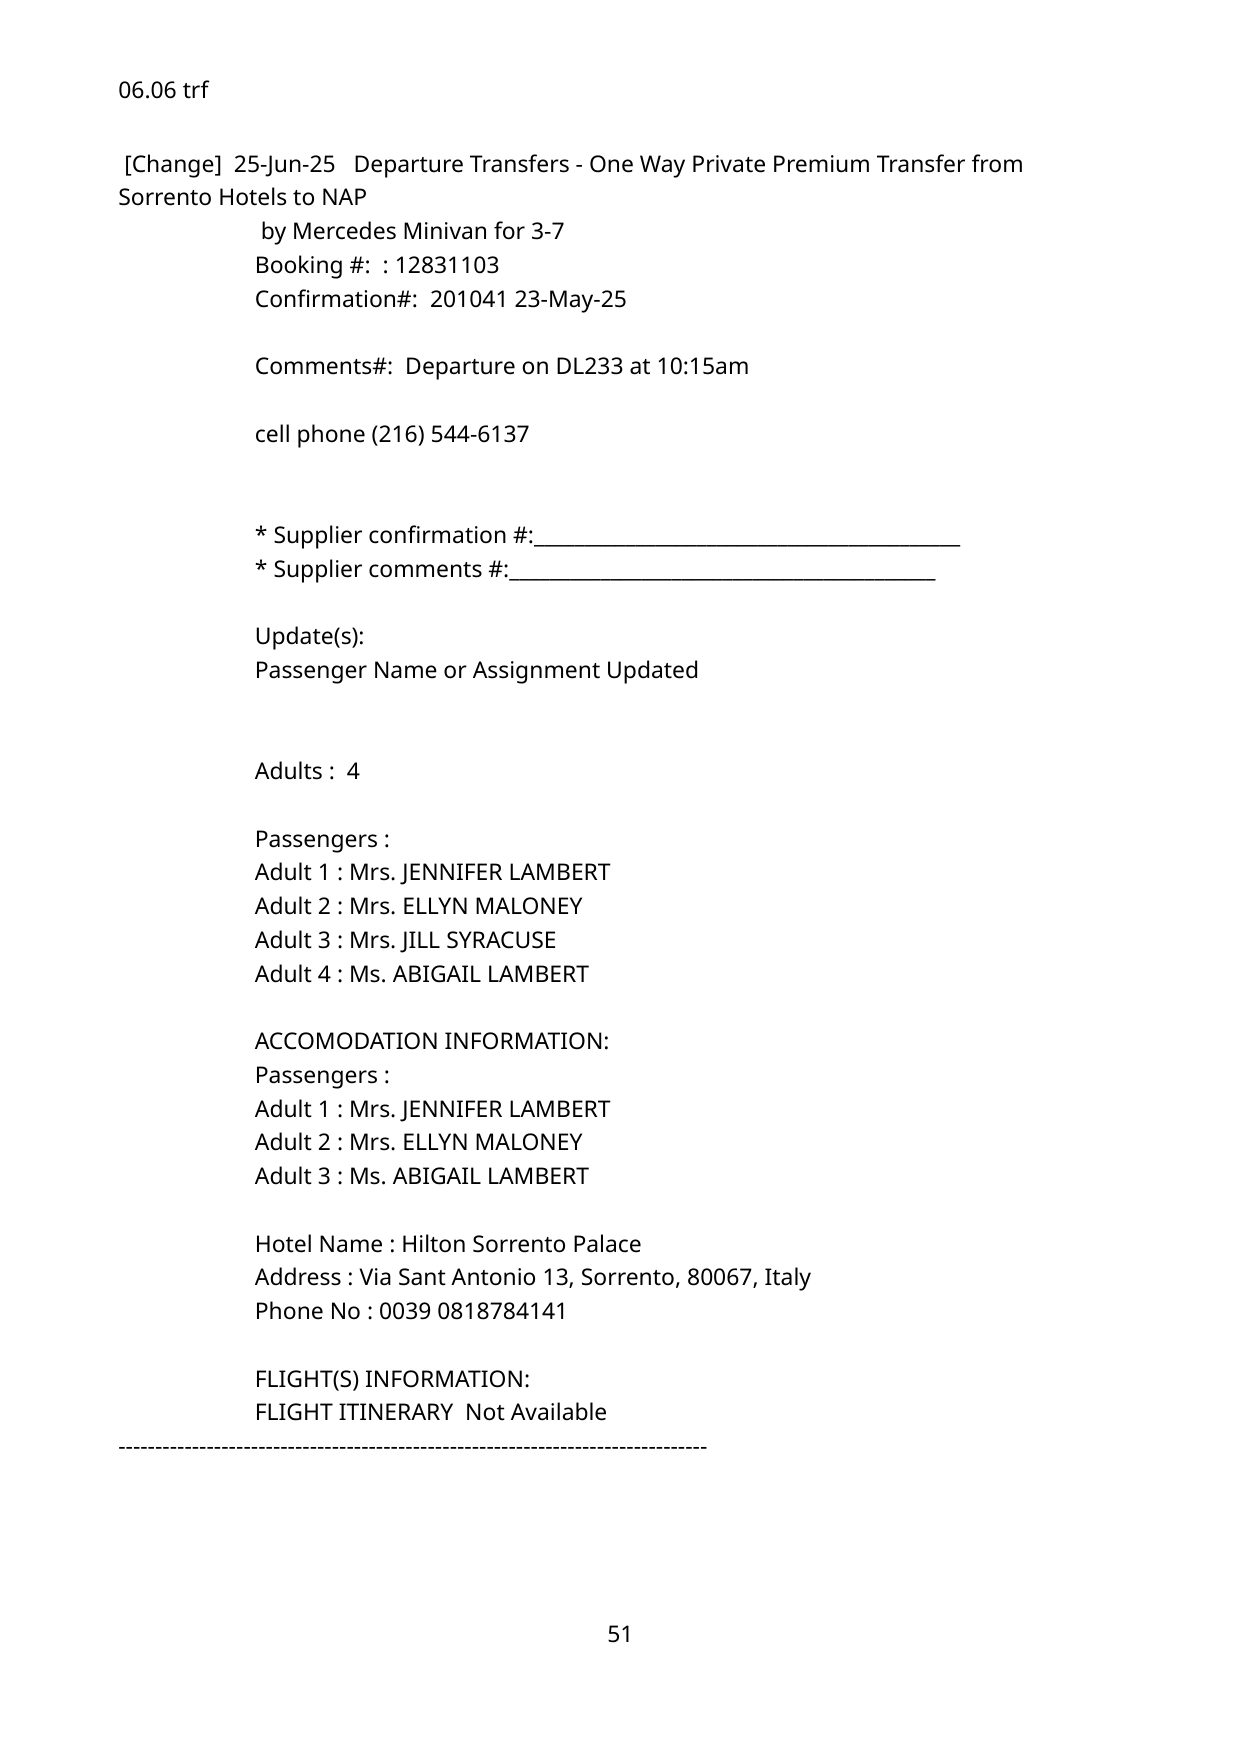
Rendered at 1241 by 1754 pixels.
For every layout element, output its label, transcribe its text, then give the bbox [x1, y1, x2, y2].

text [Change] 25-Jun-25 Departure Transfers - One Way Private Premium Transfer from Sorrento Hotels to NAP by Mercedes Minivan for 3-7 Booking #: : 12831103 Confirmation#: 201041 23-May-25 Comments#: Departure on DL233 at 10:15am cell phone (216) 544-6137 * Supplier confirmation #:__________________________________________ * Supplier comments #:__________________________________________ Update(s): Passenger Name or Assignment Updated Adults : 4 Passengers : Adult 1 : Mrs. JENNIFER LAMBERT Adult 2 : Mrs. ELLYN MALONEY Adult 3 : Mrs. JILL SYRACUSE Adult 4 : Ms. ABIGAIL LAMBERT ACCOMODATION INFORMATION: Passengers : Adult 1 : Mrs. JENNIFER LAMBERT Adult 2 : Mrs. ELLYN MALONEY Adult 3 : Ms. ABIGAIL LAMBERT Hotel Name : Hilton Sorrento Palace Address : Via Sant Antonio 13, Sorrento, 80067, Italy Phone No : 0039 0818784141 FLIGHT(S) INFORMATION: FLIGHT ITINERARY Not Available -------------------------------------------------------------------------------- [118, 148, 1122, 1461]
